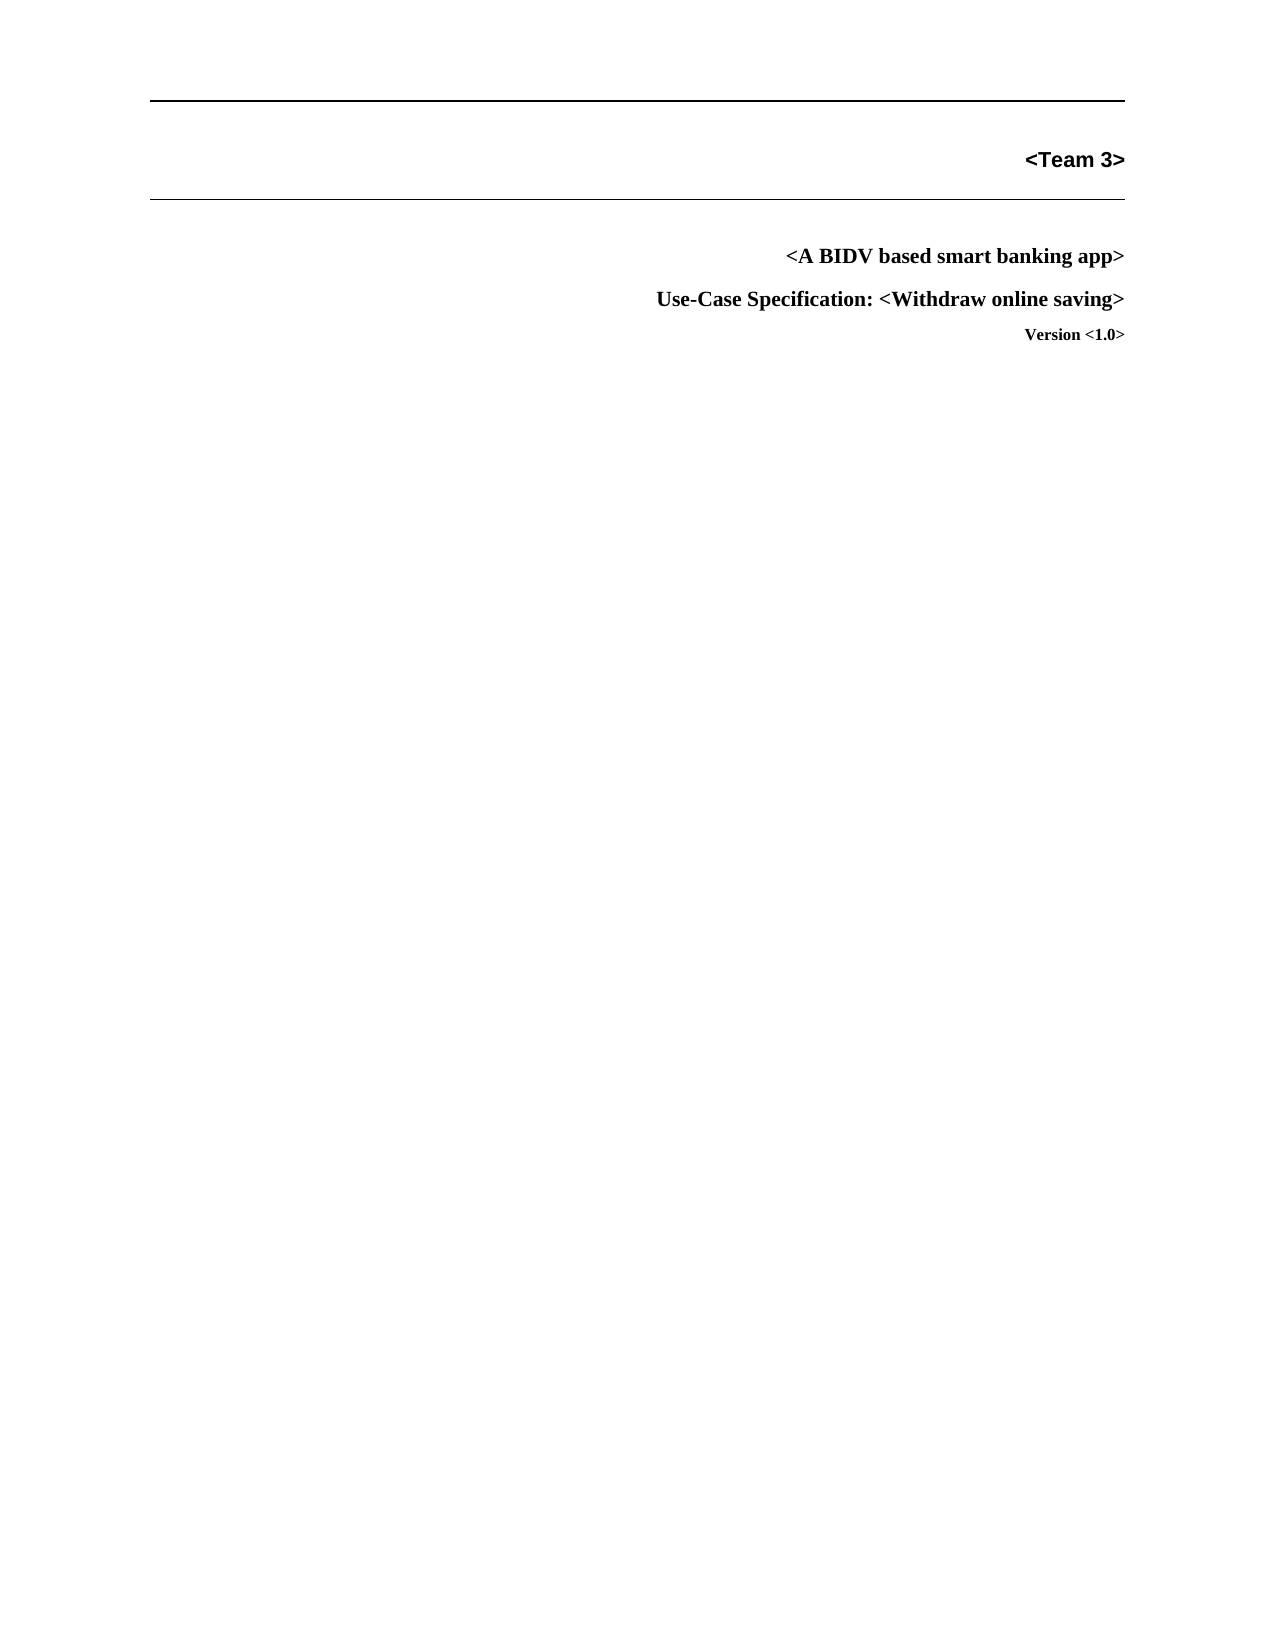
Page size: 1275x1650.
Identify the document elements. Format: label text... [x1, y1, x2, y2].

title Use-Case Specification: <Withdraw online saving> [150, 268, 1125, 311]
title <A BIDV based smart banking app> [150, 224, 1125, 268]
title Version <1.0> [150, 311, 1125, 344]
